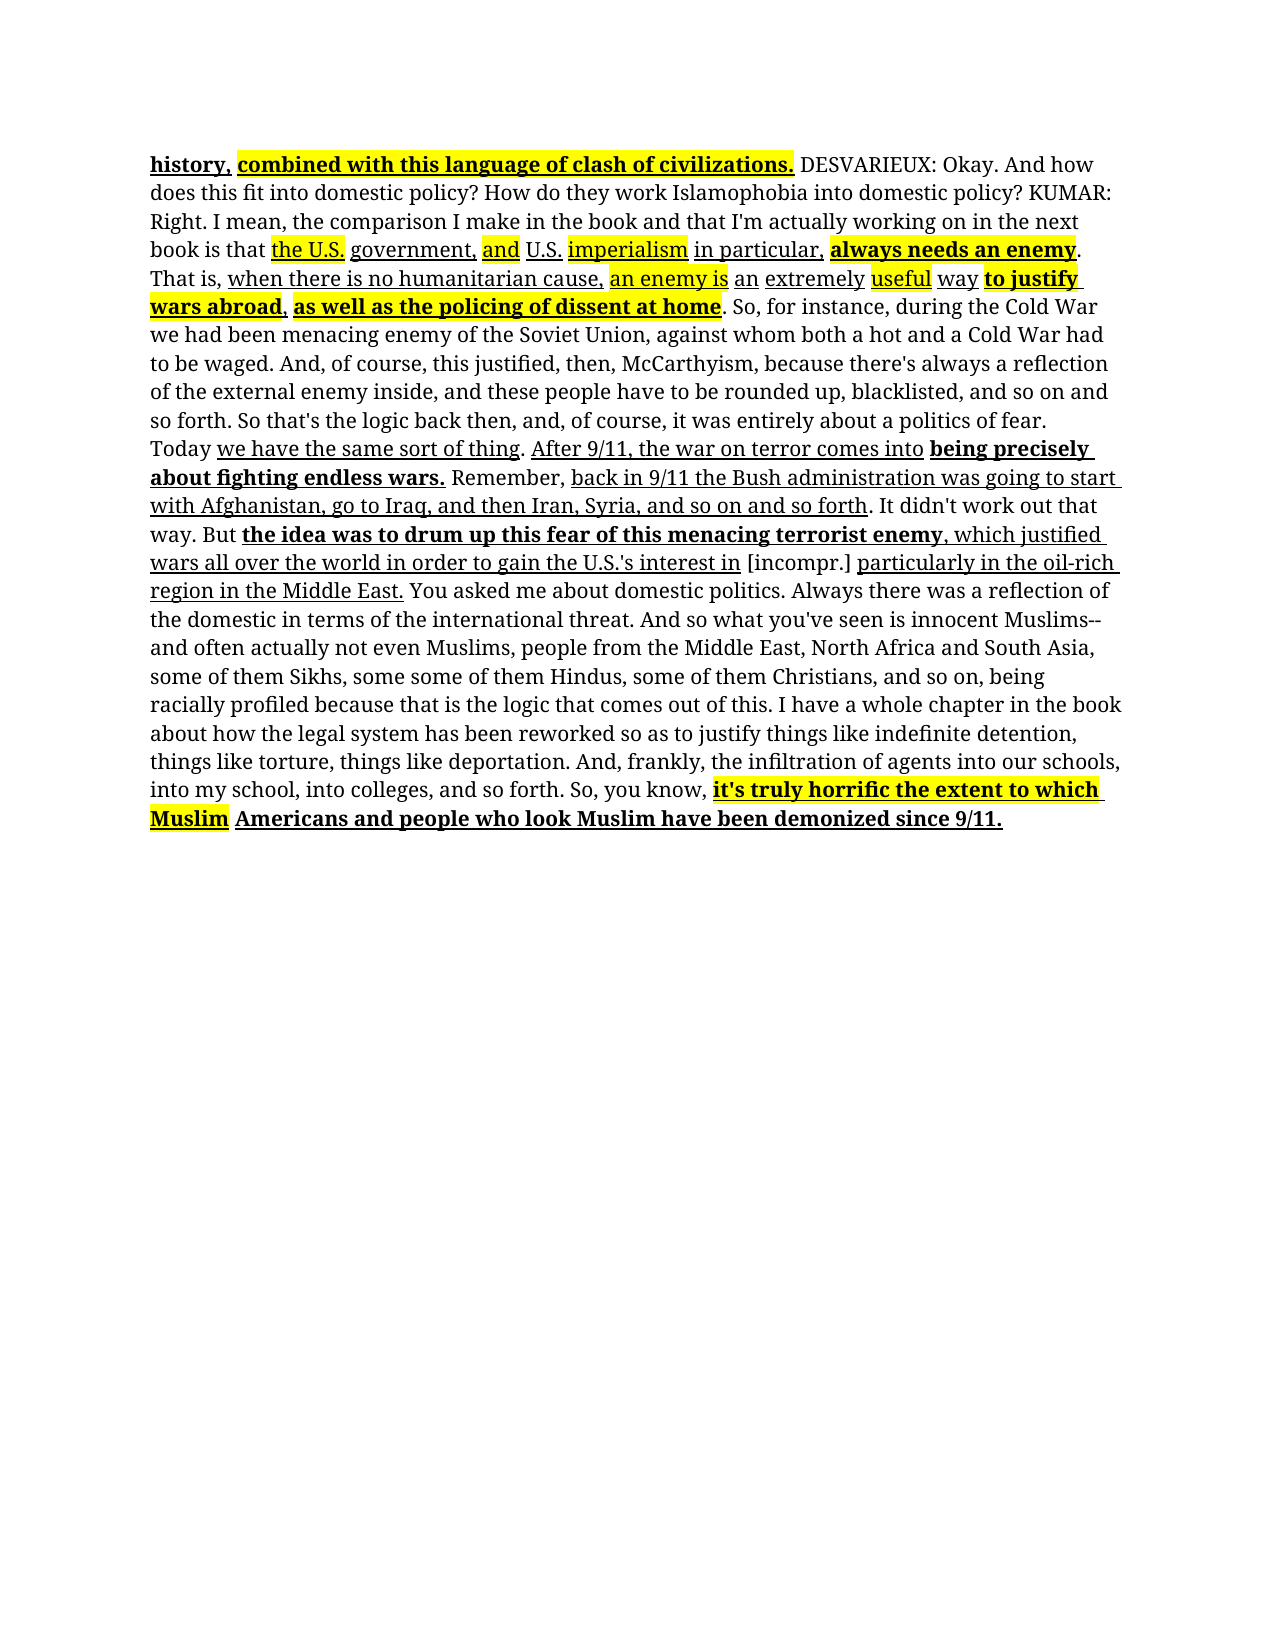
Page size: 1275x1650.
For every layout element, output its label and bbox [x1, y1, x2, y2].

text [150, 150, 1125, 832]
